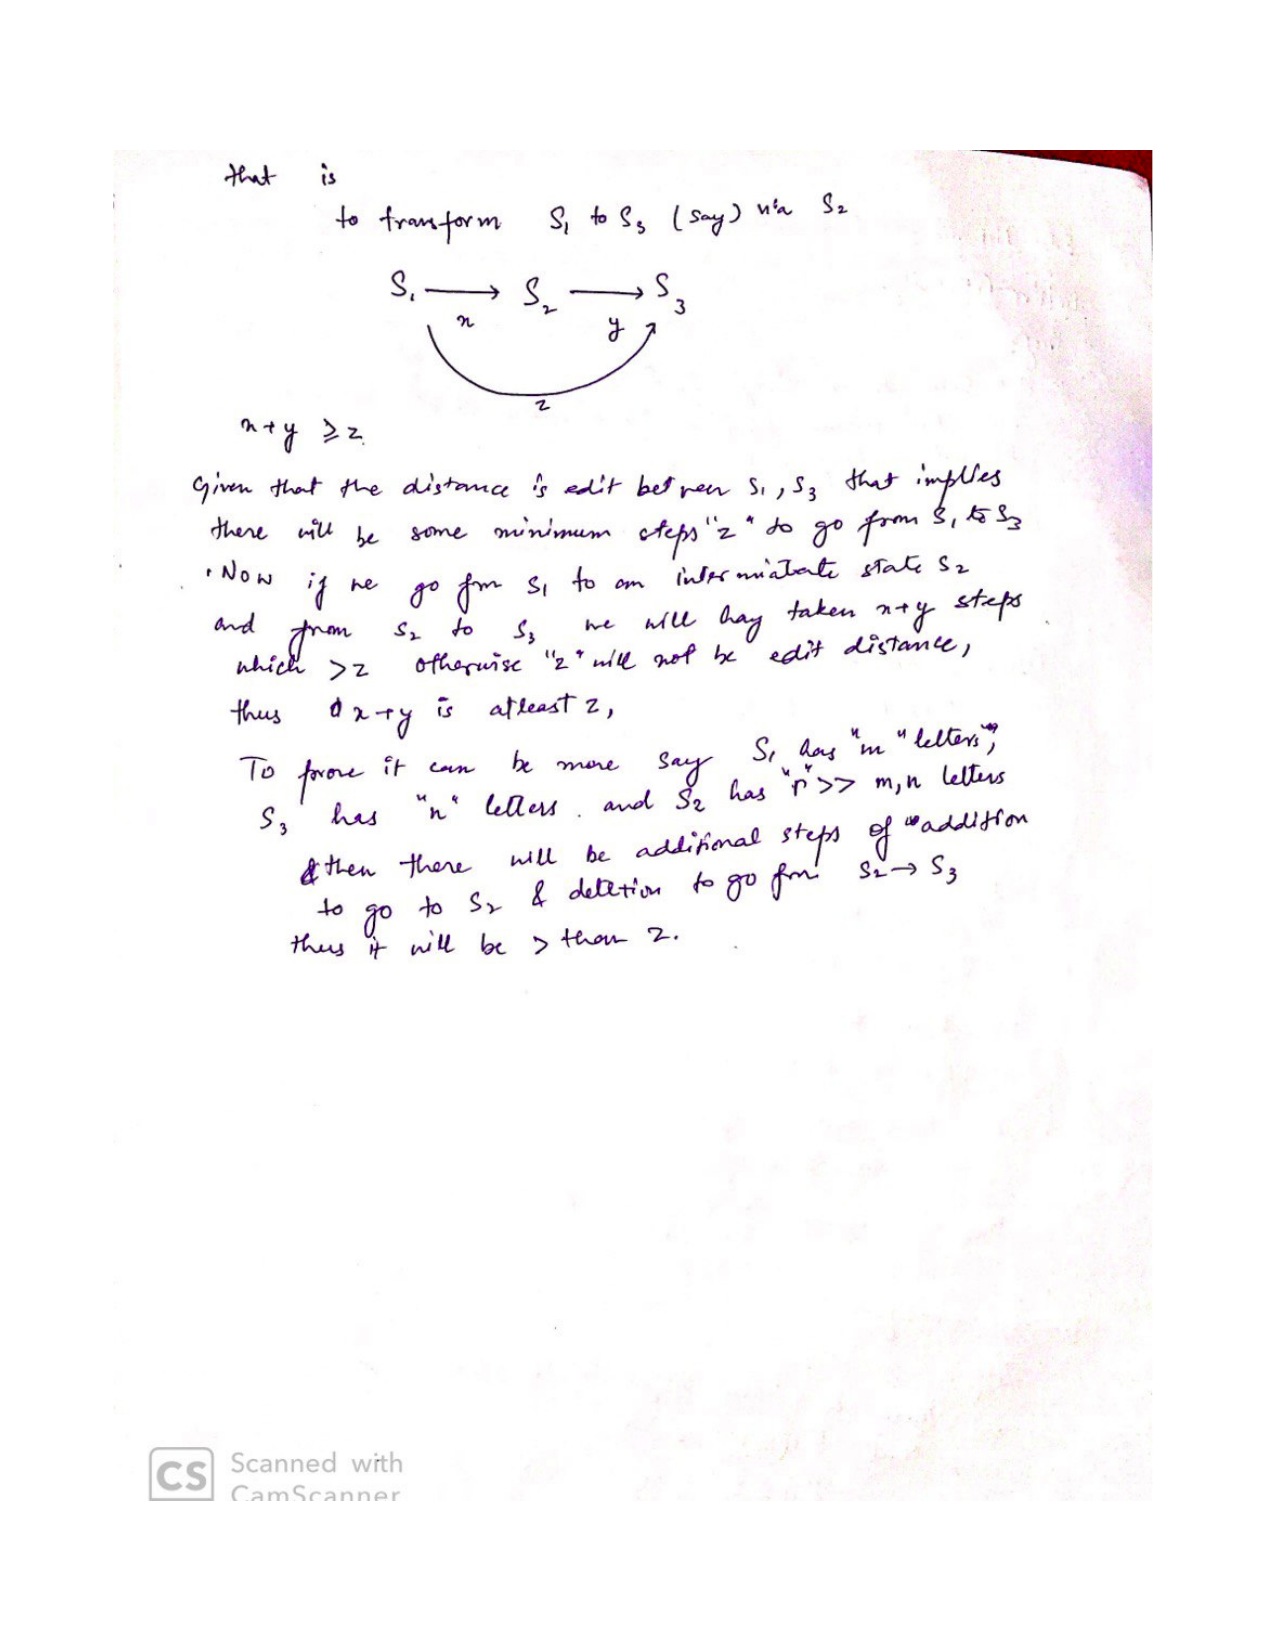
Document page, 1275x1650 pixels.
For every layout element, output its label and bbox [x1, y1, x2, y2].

picture [113, 150, 1153, 1501]
